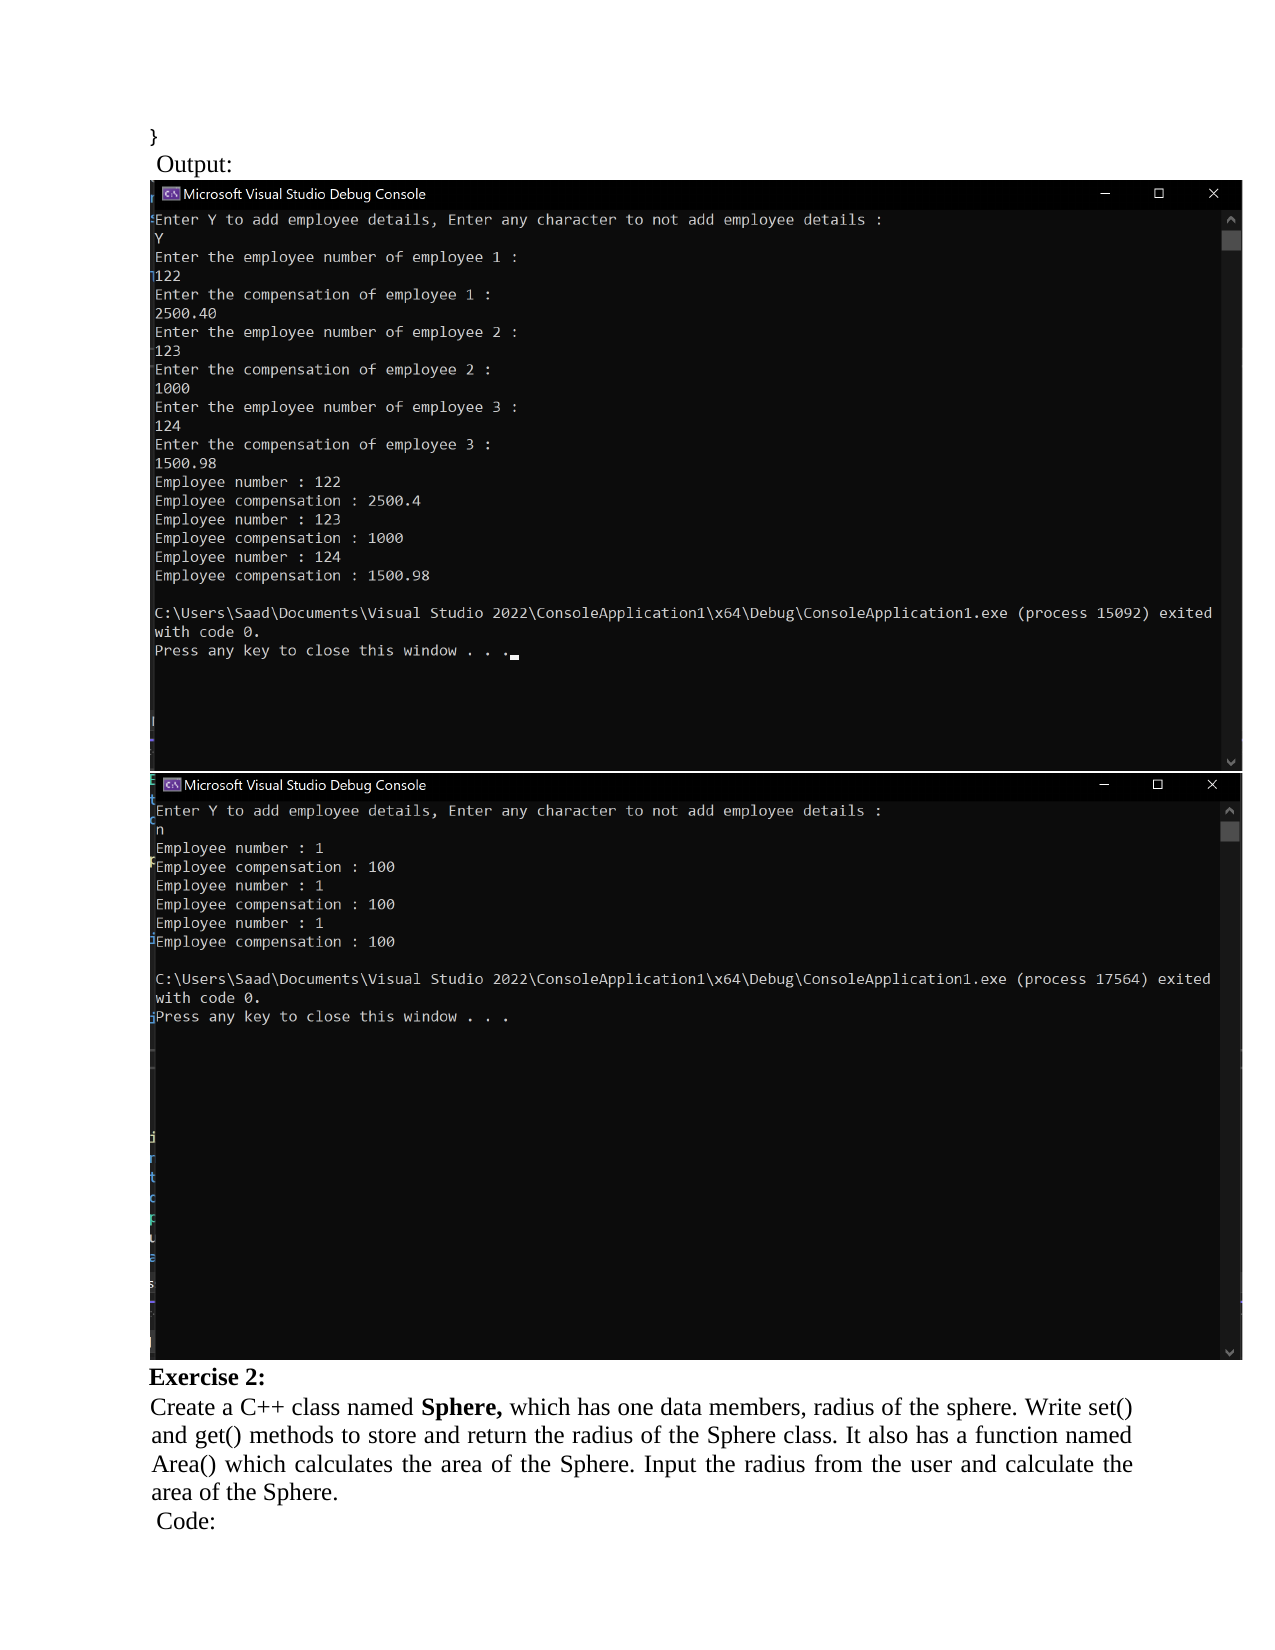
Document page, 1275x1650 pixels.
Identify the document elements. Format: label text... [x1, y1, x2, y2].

text Create a C++ class named Sphere, which has one data members, radius of the sphere. Write set() and get() methods to store and return the radius of the Sphere class. It also has a function named Area() which calculates the area of the Sphere. Input the radius from the user and calculate the area of the Sphere. [150, 1393, 1134, 1506]
text } [150, 123, 1134, 149]
text Exercise 2: [148, 1362, 1163, 1391]
picture [150, 773, 1243, 1360]
text Code: [150, 1506, 1163, 1535]
text Output: [150, 149, 1163, 178]
picture [150, 180, 1243, 771]
